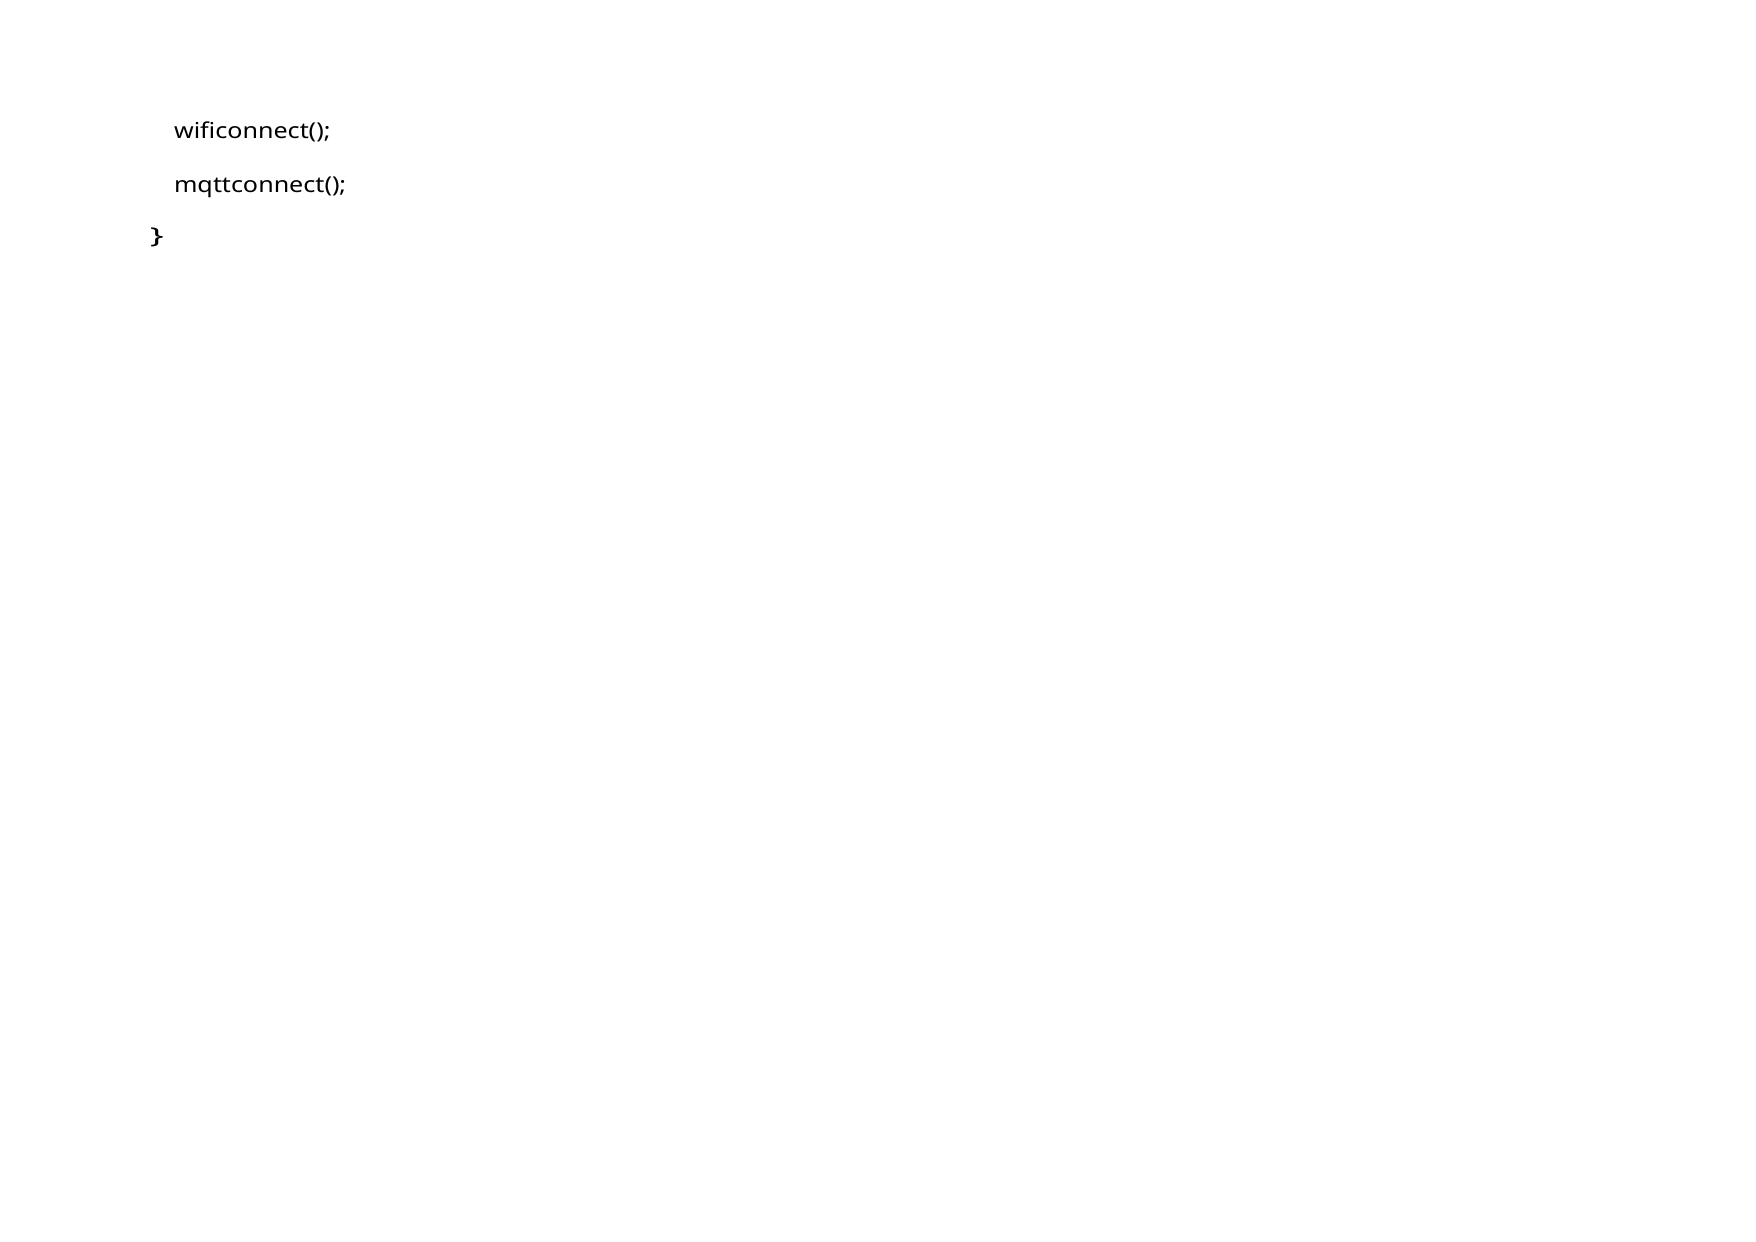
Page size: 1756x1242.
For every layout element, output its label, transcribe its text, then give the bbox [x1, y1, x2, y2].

text } [150, 223, 1620, 248]
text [174, 114, 425, 199]
